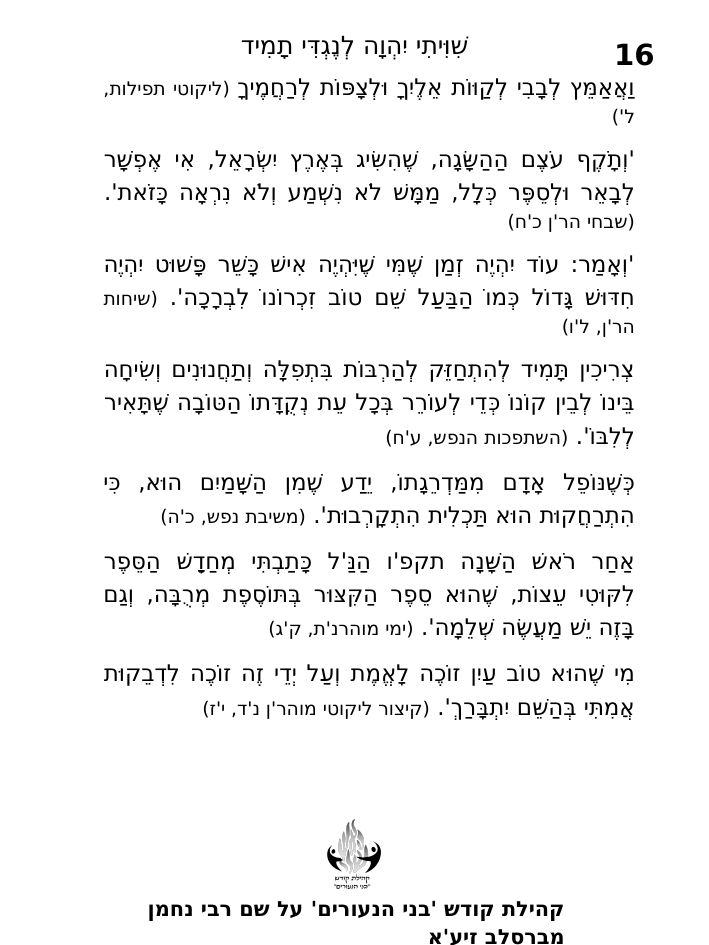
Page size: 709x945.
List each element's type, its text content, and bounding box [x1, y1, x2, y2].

text מִי שֶׁהוּא טוֹב עַיִן זוֹכֶה לָאֱמֶת וְעַל יְדֵי זֶה זוֹכֶה לִדְבֵקוּת אֲמִתִּי בְּהַשֵּׁם יִתְבָּרַךְ'. (קיצור ליקוטי מוהר'ן נ'ד, י'ז) [103, 660, 635, 720]
text 'וְתָֹקֶף עֹצֶם הַהַשָּׂגָה, שֶׁהִשִּׂיג בְּאֶרֶץ יִשְׂרָאֵל, אִי אֶפְשָׁר לְבָאֵר וּלְסֵפֶּר כְּלָל, מַמָּשׁ לֹא נִשְׁמַע וְלֹא נִרְאָה כָּזֹאת'. (שבחי הר'ן כ'ח) [103, 146, 635, 233]
text צְרִיכִין תָּמִיד לְהִתְחַזֵּק לְהַרְבּוֹת בִּתְפִלָּה וְתַחֲנוּנִים וְשִׂיחָה בֵּינוֹ לְבֵין קוֹנוֹ כְּדֵי לְעוֹרֵר בְּכָל עֵת נְקֻדָּתוֹ הַטּוֹבָה שֶׁתָּאִיר לְלִבּוֹ'. (השתפכות הנפש, ע'ח) [103, 356, 635, 449]
text כְּשֶׁנּוֹפֵל אָדָם מִמַּדְרֵגָתוֹ, יֵדַע שֶׁמִן הַשָּׁמַיִם הוּא, כִּי הִתְרַחֲקוּת הוּא תַּכְלִית הִתְקָרְבוּת'. (משיבת נפש, כ'ה) [103, 469, 635, 529]
text 'וְאָמַר: עוֹד יִהְיֶה זְמַן שֶׁמִּי שֶׁיִּהְיֶה אִישׁ כָּשֵׁר פָּשׁוּט יִהְיֶה חִדּוּשׁ גָּדוֹל כְּמוֹ הַבַּעַל שֵׁם טוֹב זִכְרוֹנוֹ לִבְרָכָה'. (שיחות הר'ן, ל'ו) [103, 251, 635, 338]
text אַחַר רֹאשׁ הַשָּׁנָה תקפ'ו הַנַּ'ל כָּתַבְתִּי מְחַדֵָשׁ הַסֵּפֶר לִקּוּטִי עֵצוֹת, שֶׁהוּא סֵפֶר הַקִּצּוּר בְּתּוֹסֶפֶת מְרֻבָּה, וְגַם בָּזֶה יֵשׁ מַעֲשֶׂה שְׁלֵמָה'. (ימי מוהרנ'ת, ק'ג) [103, 548, 635, 641]
picture [317, 817, 391, 891]
